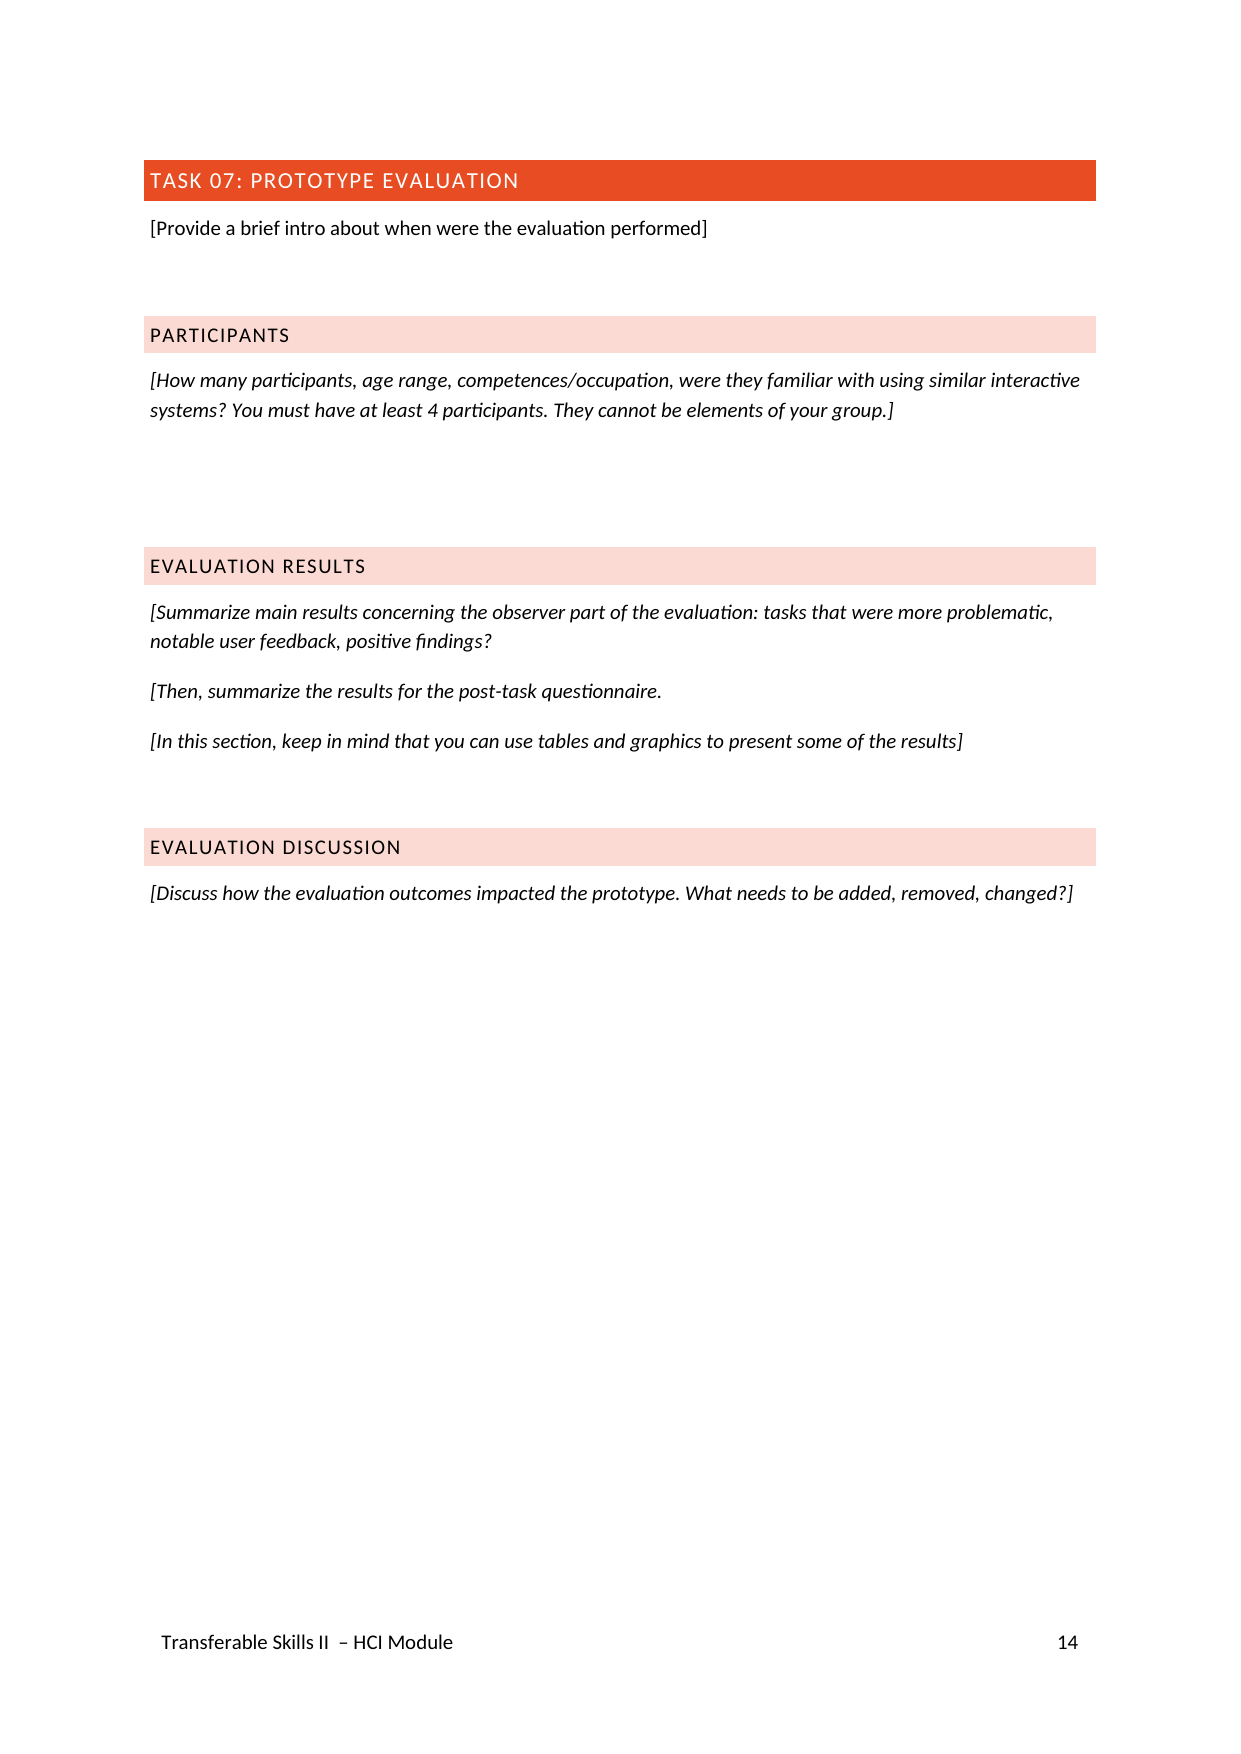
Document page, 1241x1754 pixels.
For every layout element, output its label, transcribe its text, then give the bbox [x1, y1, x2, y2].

text [Discuss how the evaluation outcomes impacted the prototype. What needs to be added, removed, changed?] [150, 880, 1090, 906]
text [Then, summarize the results for the post-task questionnaire. [150, 678, 1090, 703]
subtitle Participants [150, 322, 1090, 347]
text [Summarize main results concerning the observer part of the evaluation: tasks that were more problematic, notable user feedback, positive findings? [150, 599, 1090, 653]
subtitle TASK 07: Prototype Evaluation [150, 167, 1090, 195]
subtitle Evaluation Discussion [150, 834, 1090, 860]
text [How many participants, age range, competences/occupation, were they familiar with using similar interactive systems? You must have at least 4 participants. They cannot be elements of your group.] [150, 368, 1090, 422]
text [Provide a brief intro about when were the evaluation performed] [150, 216, 1090, 241]
text [In this section, keep in mind that you can use tables and graphics to present some of the results] [150, 728, 1090, 753]
subtitle Evaluation Results [150, 553, 1090, 578]
